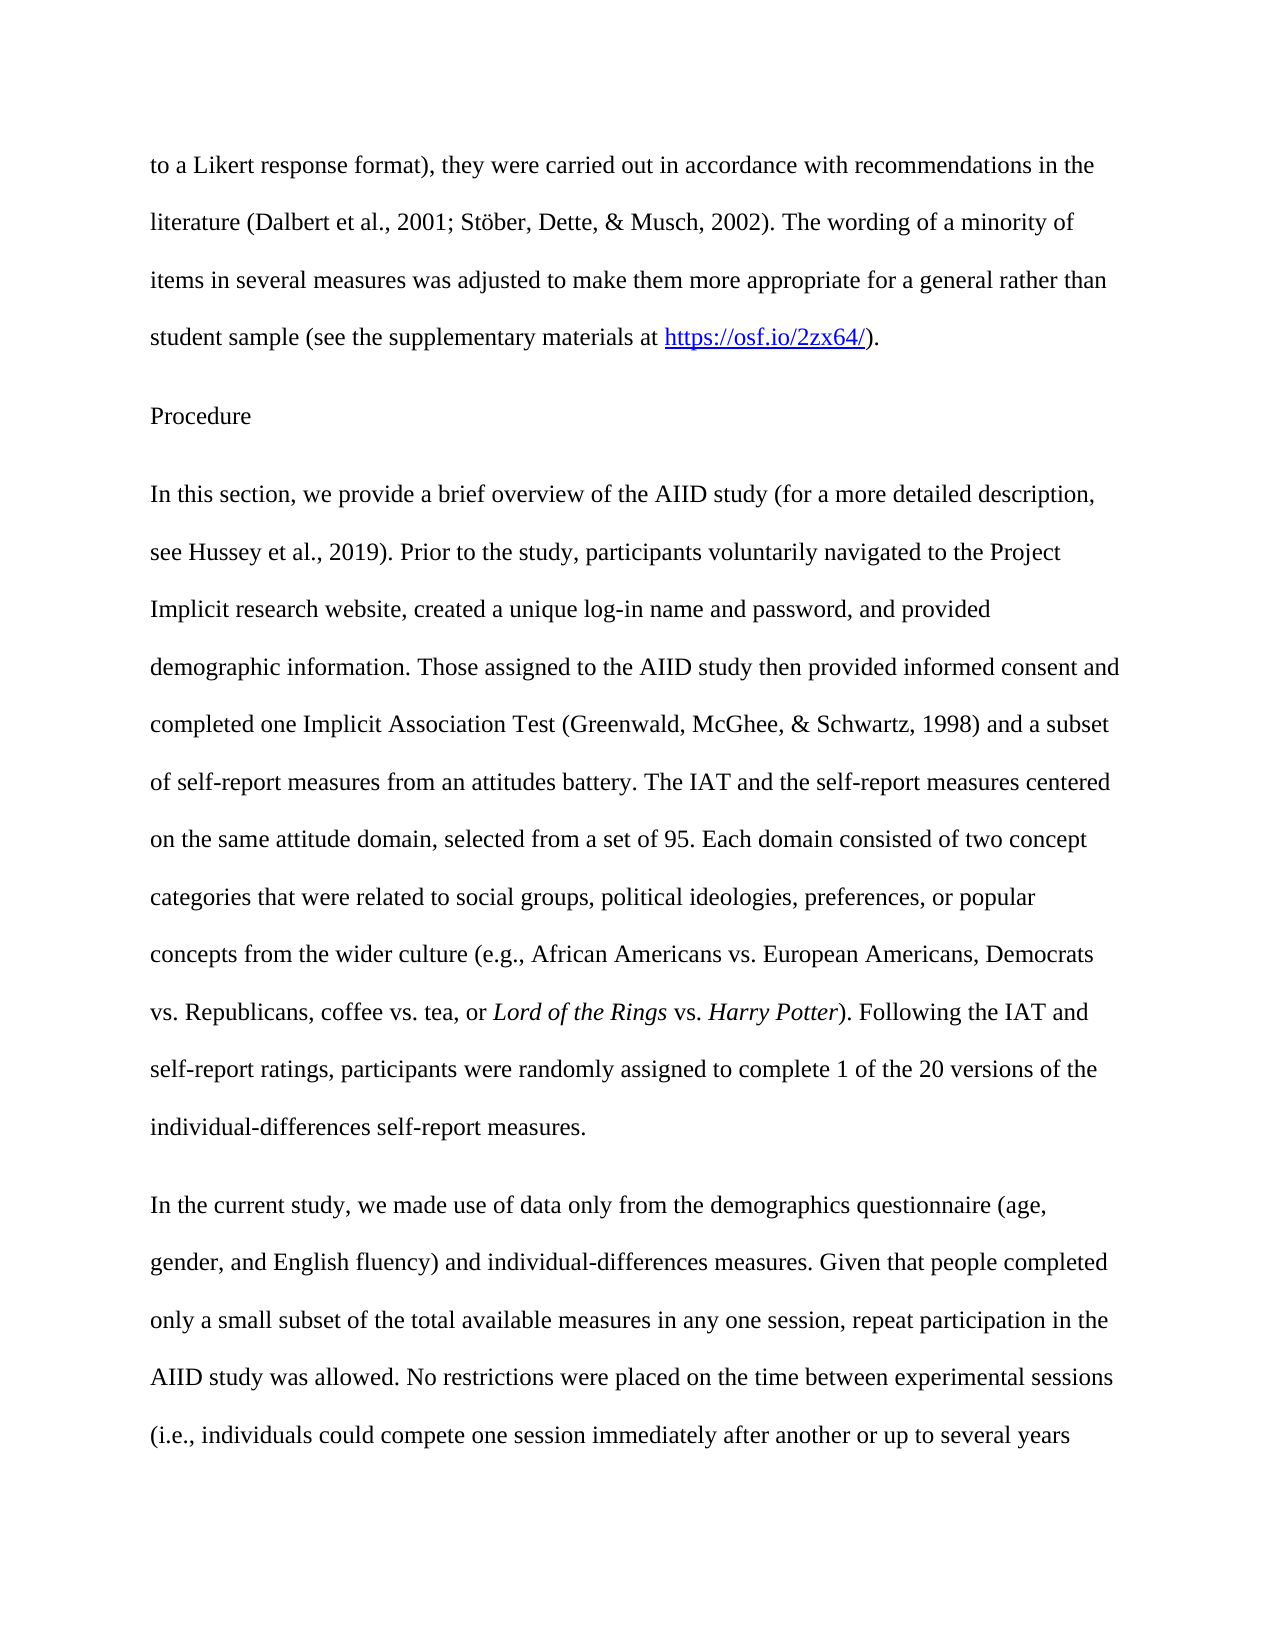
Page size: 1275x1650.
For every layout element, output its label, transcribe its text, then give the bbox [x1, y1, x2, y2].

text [150, 150, 1125, 351]
text Procedure [150, 401, 1125, 429]
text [150, 1190, 1125, 1449]
text In this section, we provide a brief overview of the AIID study (for a more detailed description, see Hussey et al., 2019). Prior to the study, participants voluntarily navigated to the Project Implicit research website, created a unique log-in name and password, and provided demographic information. Those assigned to the AIID study then provided informed consent and completed one Implicit Association Test (Greenwald, McGhee, & Schwartz, 1998) and a subset of self-report measures from an attitudes battery. The IAT and the self-report measures centered on the same attitude domain, selected from a set of 95. Each domain consisted of two concept categories that were related to social groups, political ideologies, preferences, or popular concepts from the wider culture (e.g., African Americans vs. European Americans, Democrats vs. Republicans, coffee vs. tea, or Lord of the Rings vs. Harry Potter). Following the IAT and self-report ratings, participants were randomly assigned to complete 1 of the 20 versions of the individual-differences self-report measures. [150, 479, 1125, 1140]
